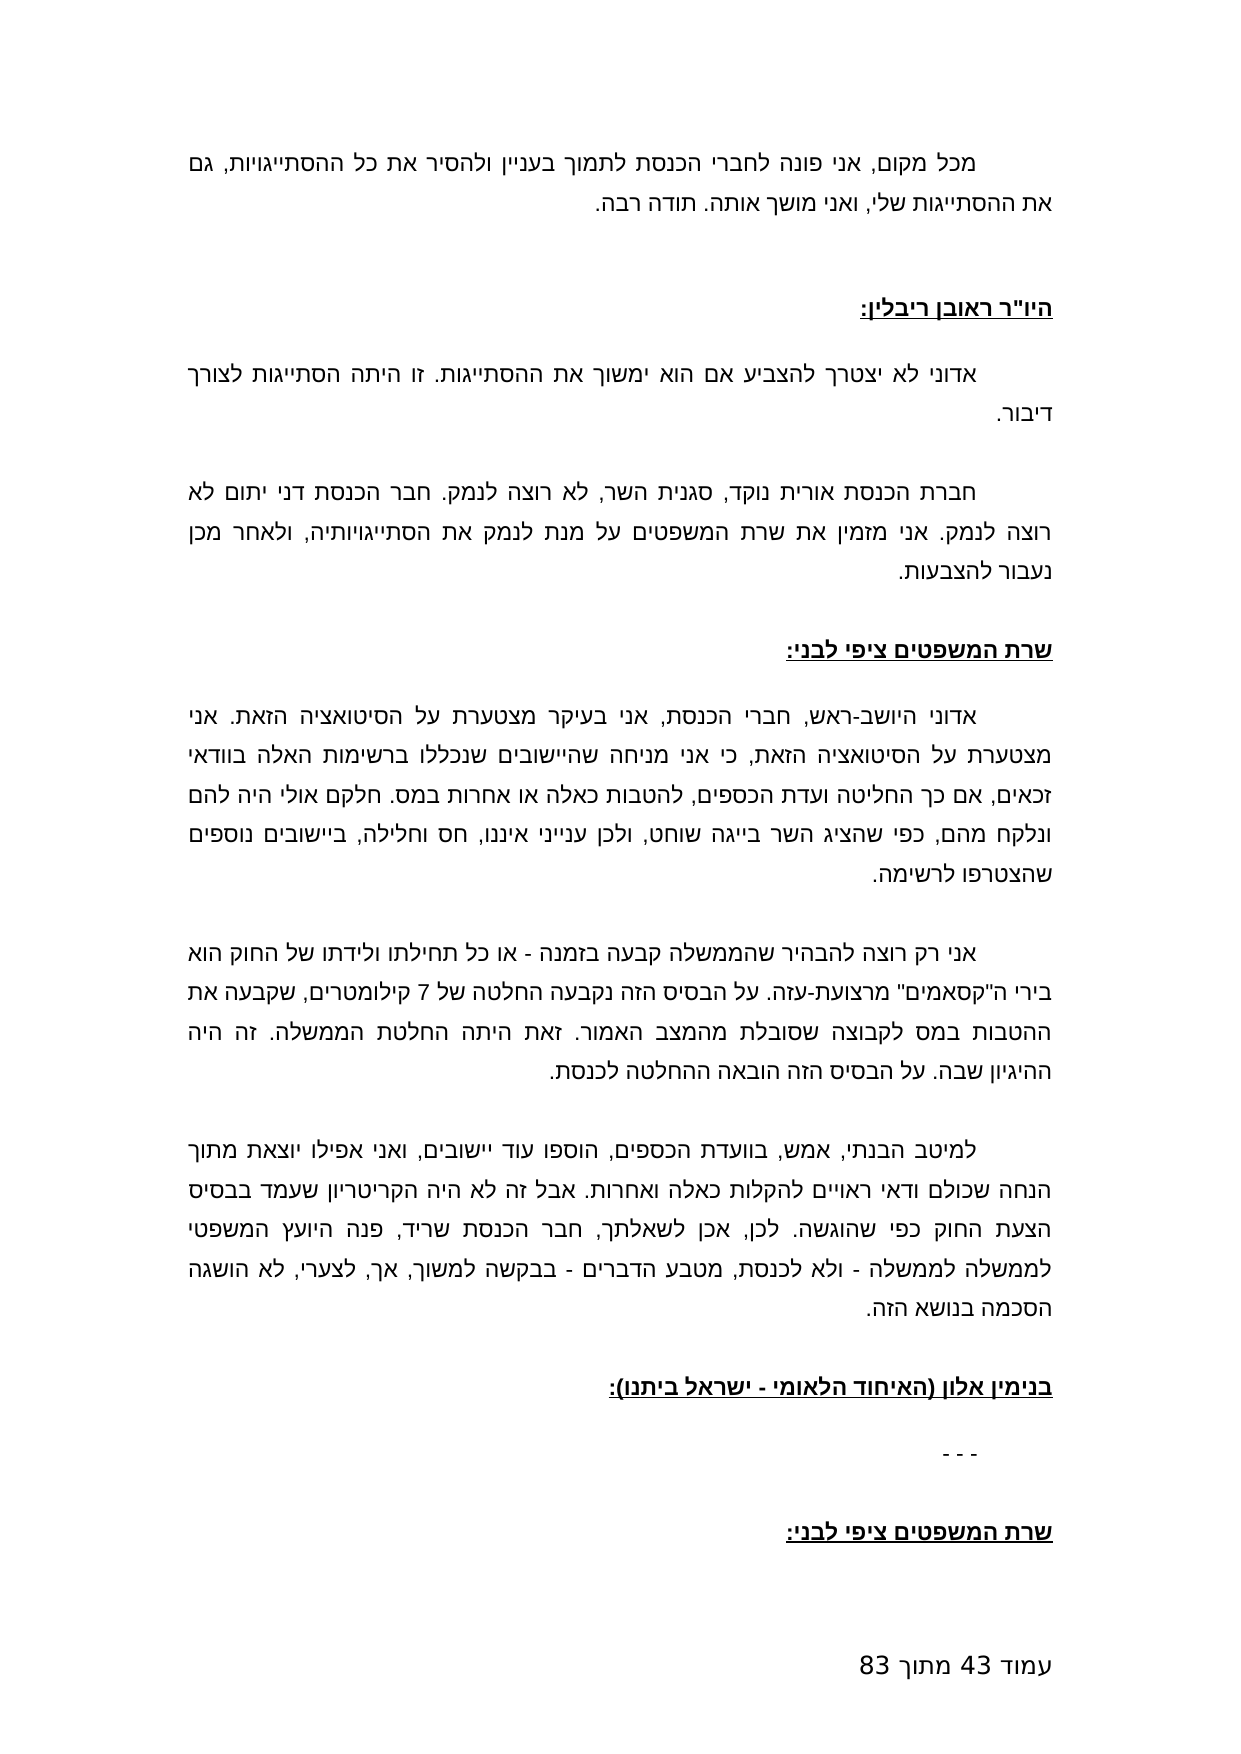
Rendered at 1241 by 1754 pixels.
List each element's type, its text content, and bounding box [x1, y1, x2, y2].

text אני רק רוצה להבהיר שהממשלה קבעה בזמנה - או כל תחילתו ולידתו של החוק הוא בירי ה"קסאמים" מרצועת-עזה. על הבסיס הזה נקבעה החלטה של 7 קילומטרים, שקבעה את ההטבות במס לקבוצה שסובלת מהמצב האמור. זאת היתה החלטת הממשלה. זה היה ההיגיון שבה. על הבסיס הזה הובאה ההחלטה לכנסת. [187, 940, 1053, 1084]
text היו"ר ראובן ריבלין: [187, 295, 1053, 321]
text אדוני לא יצטרך להצביע אם הוא ימשוך את ההסתייגות. זו היתה הסתייגות לצורך דיבור. [187, 361, 1053, 426]
text חברת הכנסת אורית נוקד, סגנית השר, לא רוצה לנמק. חבר הכנסת דני יתום לא רוצה לנמק. אני מזמין את שרת המשפטים על מנת לנמק את הסתייגויותיה, ולאחר מכן נעבור להצבעות. [187, 479, 1053, 584]
text מכל מקום, אני פונה לחברי הכנסת לתמוך בעניין ולהסיר את כל ההסתייגויות, גם את ההסתייגות שלי, ואני מושך אותה. תודה רבה. [187, 150, 1053, 216]
text למיטב הבנתי, אמש, בוועדת הכספים, הוספו עוד יישובים, ואני אפילו יוצאת מתוך הנחה שכולם ודאי ראויים להקלות כאלה ואחרות. אבל זה לא היה הקריטריון שעמד בבסיס הצעת החוק כפי שהוגשה. לכן, אכן לשאלתך, חבר הכנסת שריד, פנה היועץ המשפטי לממשלה לממשלה - ולא לכנסת, מטבע הדברים - בבקשה למשוך, אך, לצערי, לא הושגה הסכמה בנושא הזה. [187, 1137, 1053, 1321]
text - - - [187, 1440, 1053, 1466]
text שרת המשפטים ציפי לבני: [187, 1519, 1053, 1545]
text שרת המשפטים ציפי לבני: [187, 637, 1053, 663]
text בנימין אלון (האיחוד הלאומי - ישראל ביתנו): [187, 1374, 1053, 1400]
text אדוני היושב-ראש, חברי הכנסת, אני בעיקר מצטערת על הסיטואציה הזאת. אני מצטערת על הסיטואציה הזאת, כי אני מניחה שהיישובים שנכללו ברשימות האלה בוודאי זכאים, אם כך החליטה ועדת הכספים, להטבות כאלה או אחרות במס. חלקם אולי היה להם ונלקח מהם, כפי שהציג השר בייגה שוחט, ולכן ענייני איננו, חס וחלילה, ביישובים נוספים שהצטרפו לרשימה. [187, 703, 1053, 887]
